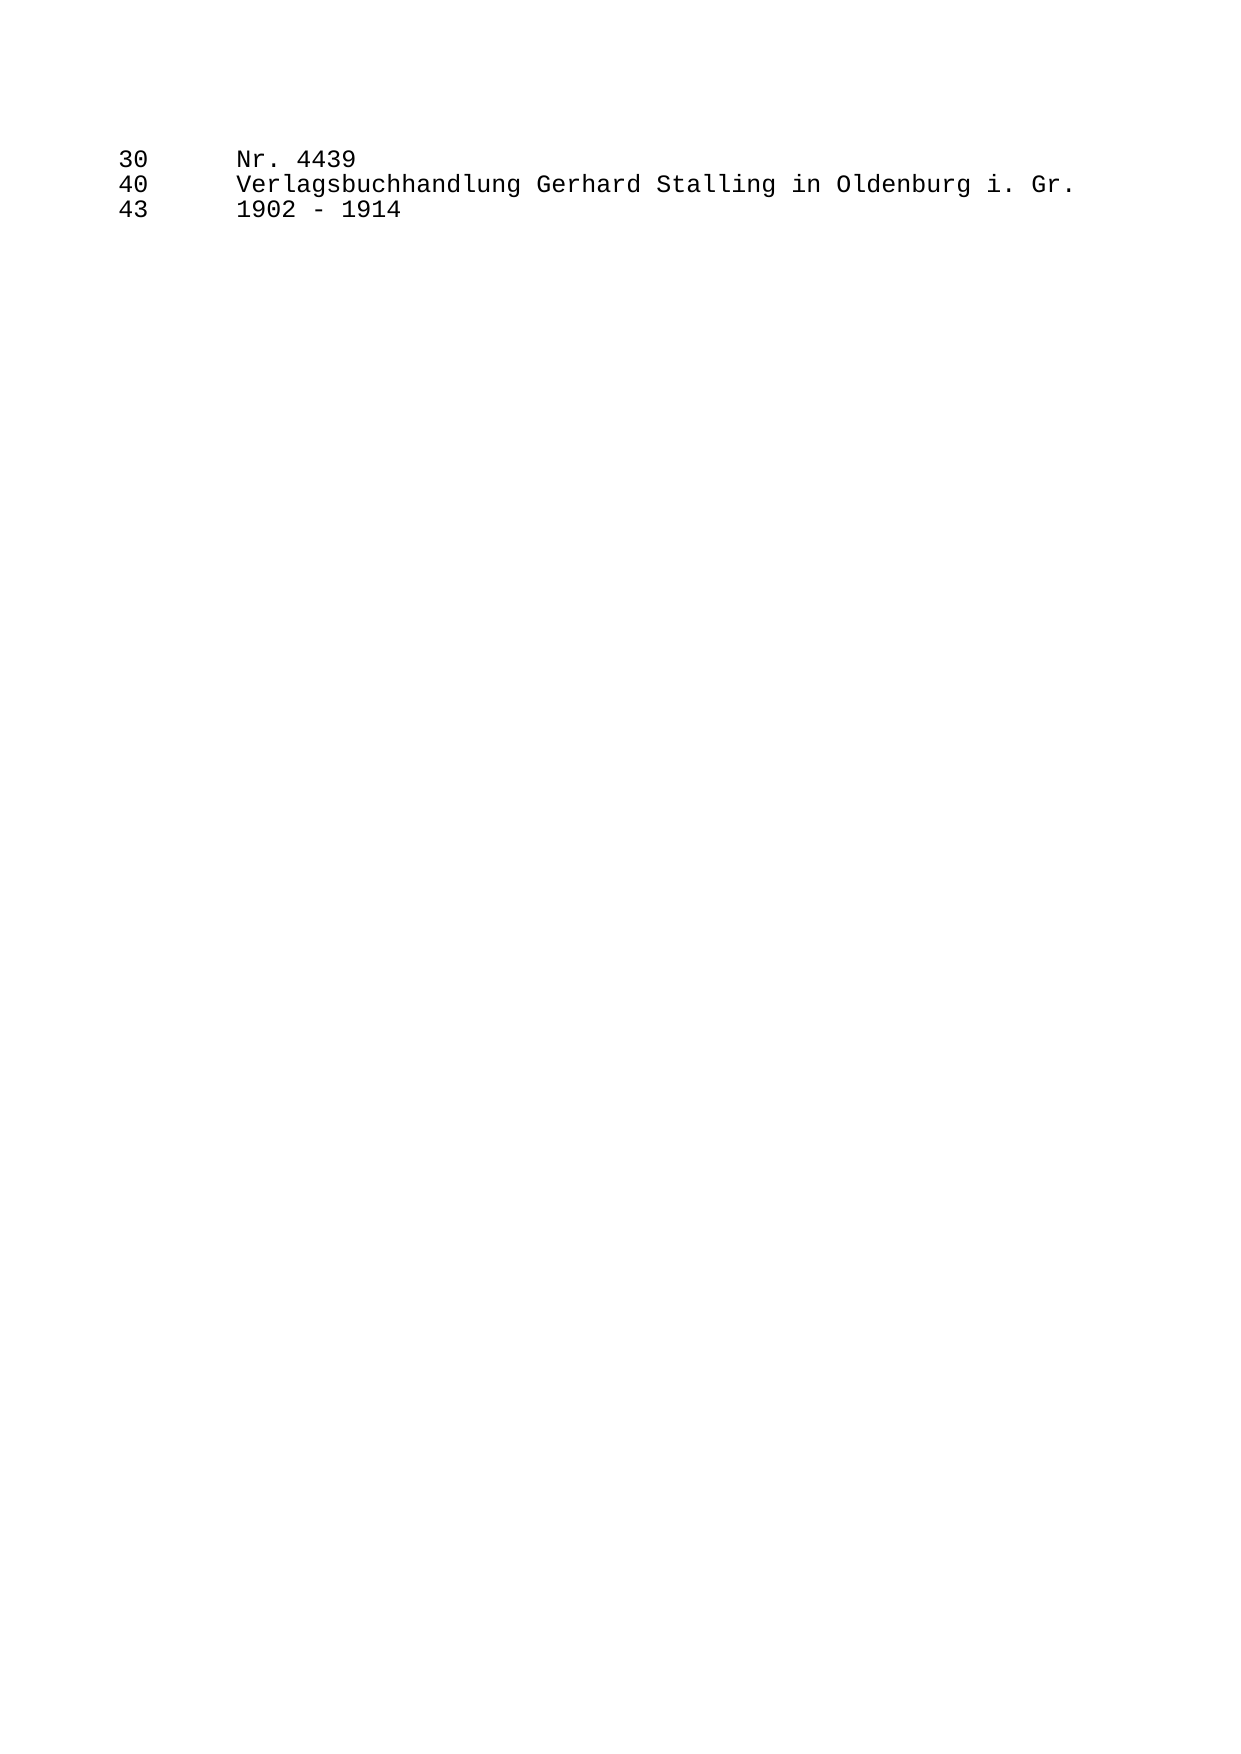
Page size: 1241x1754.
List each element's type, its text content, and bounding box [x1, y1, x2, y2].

text 40 k[1{s[Verlagsbuchhandlung]s p[2{Gerhard} 1{Stalling} in 6{<Oldenburg i. Gr.>}]p} 2{o[Oldenburg i. Gr.]o}]k [118, 173, 1122, 198]
text 30 Nr. 4439 [118, 148, 1122, 173]
text 43 1902 - 1914 [118, 198, 1122, 223]
